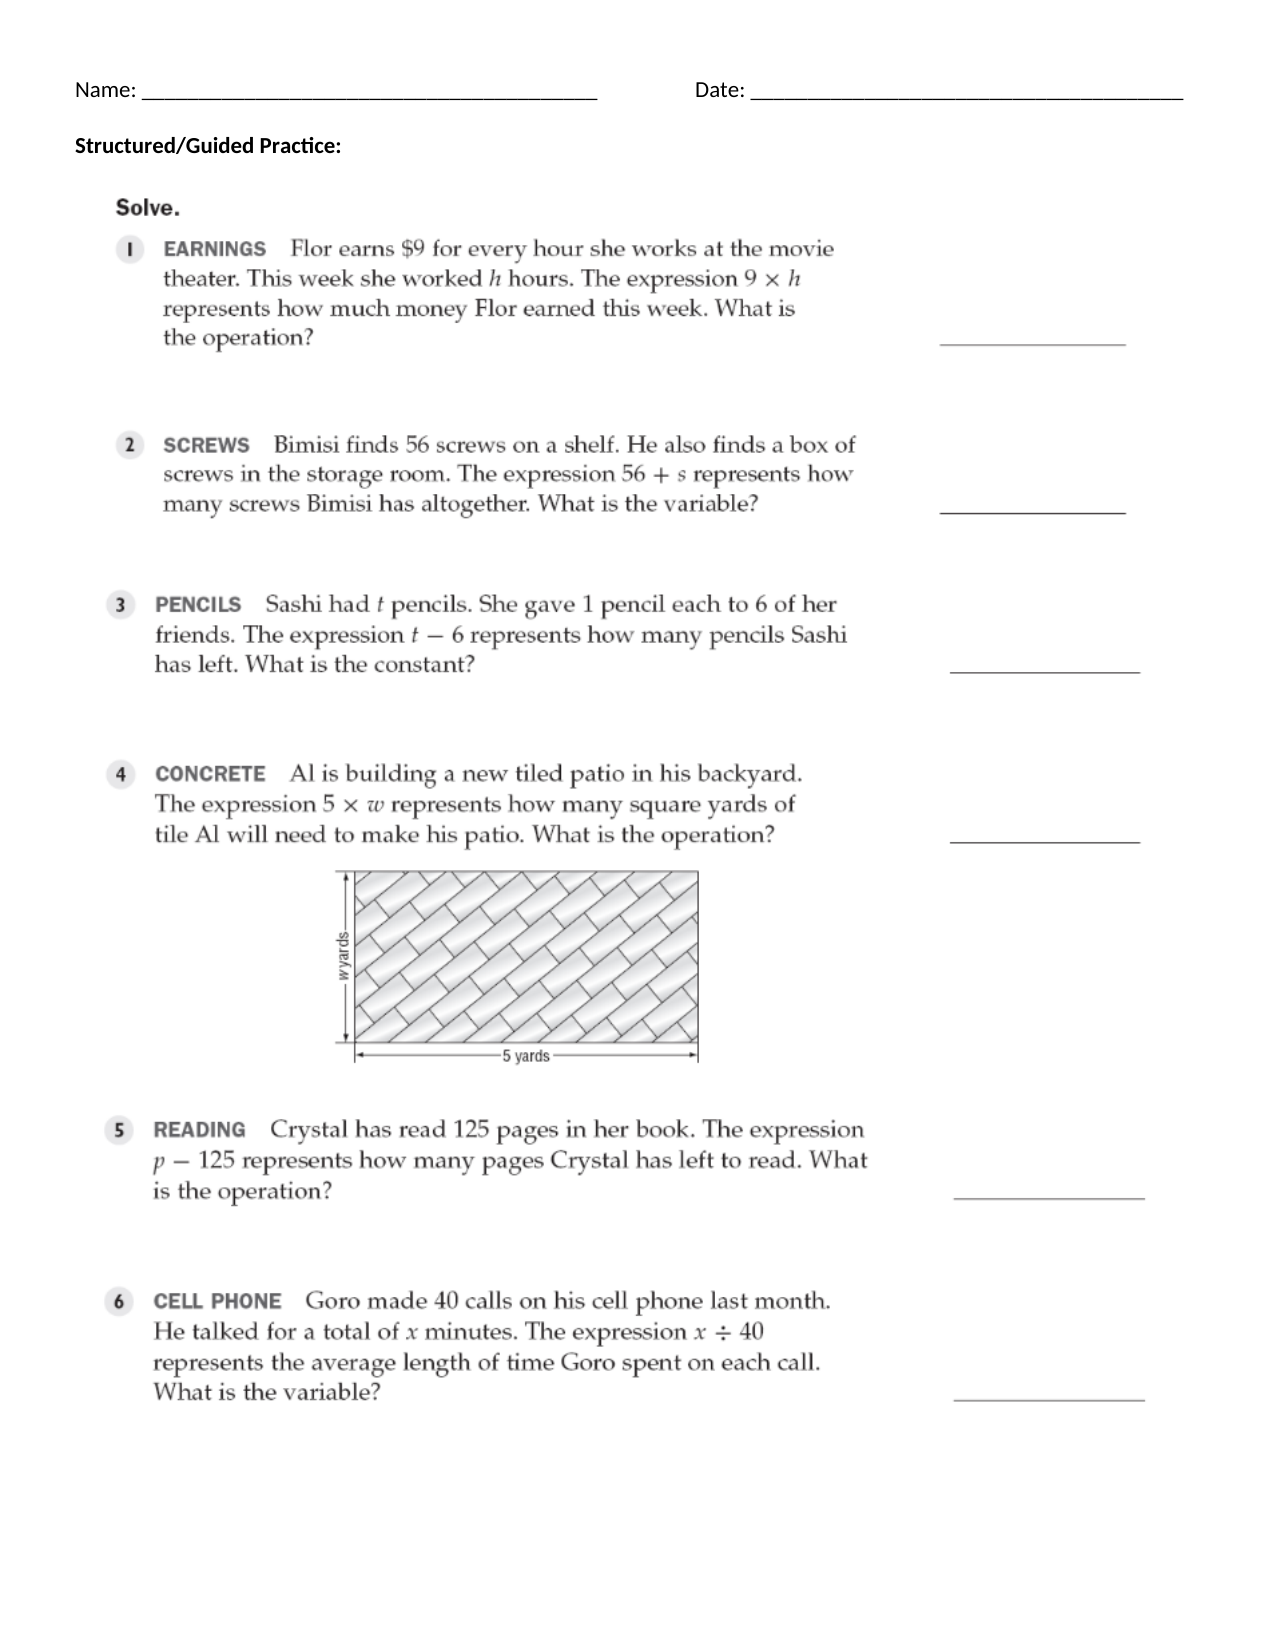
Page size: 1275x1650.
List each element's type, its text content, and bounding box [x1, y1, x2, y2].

picture [75, 184, 1200, 1478]
text Structured/Guided Practice: [75, 131, 1200, 159]
